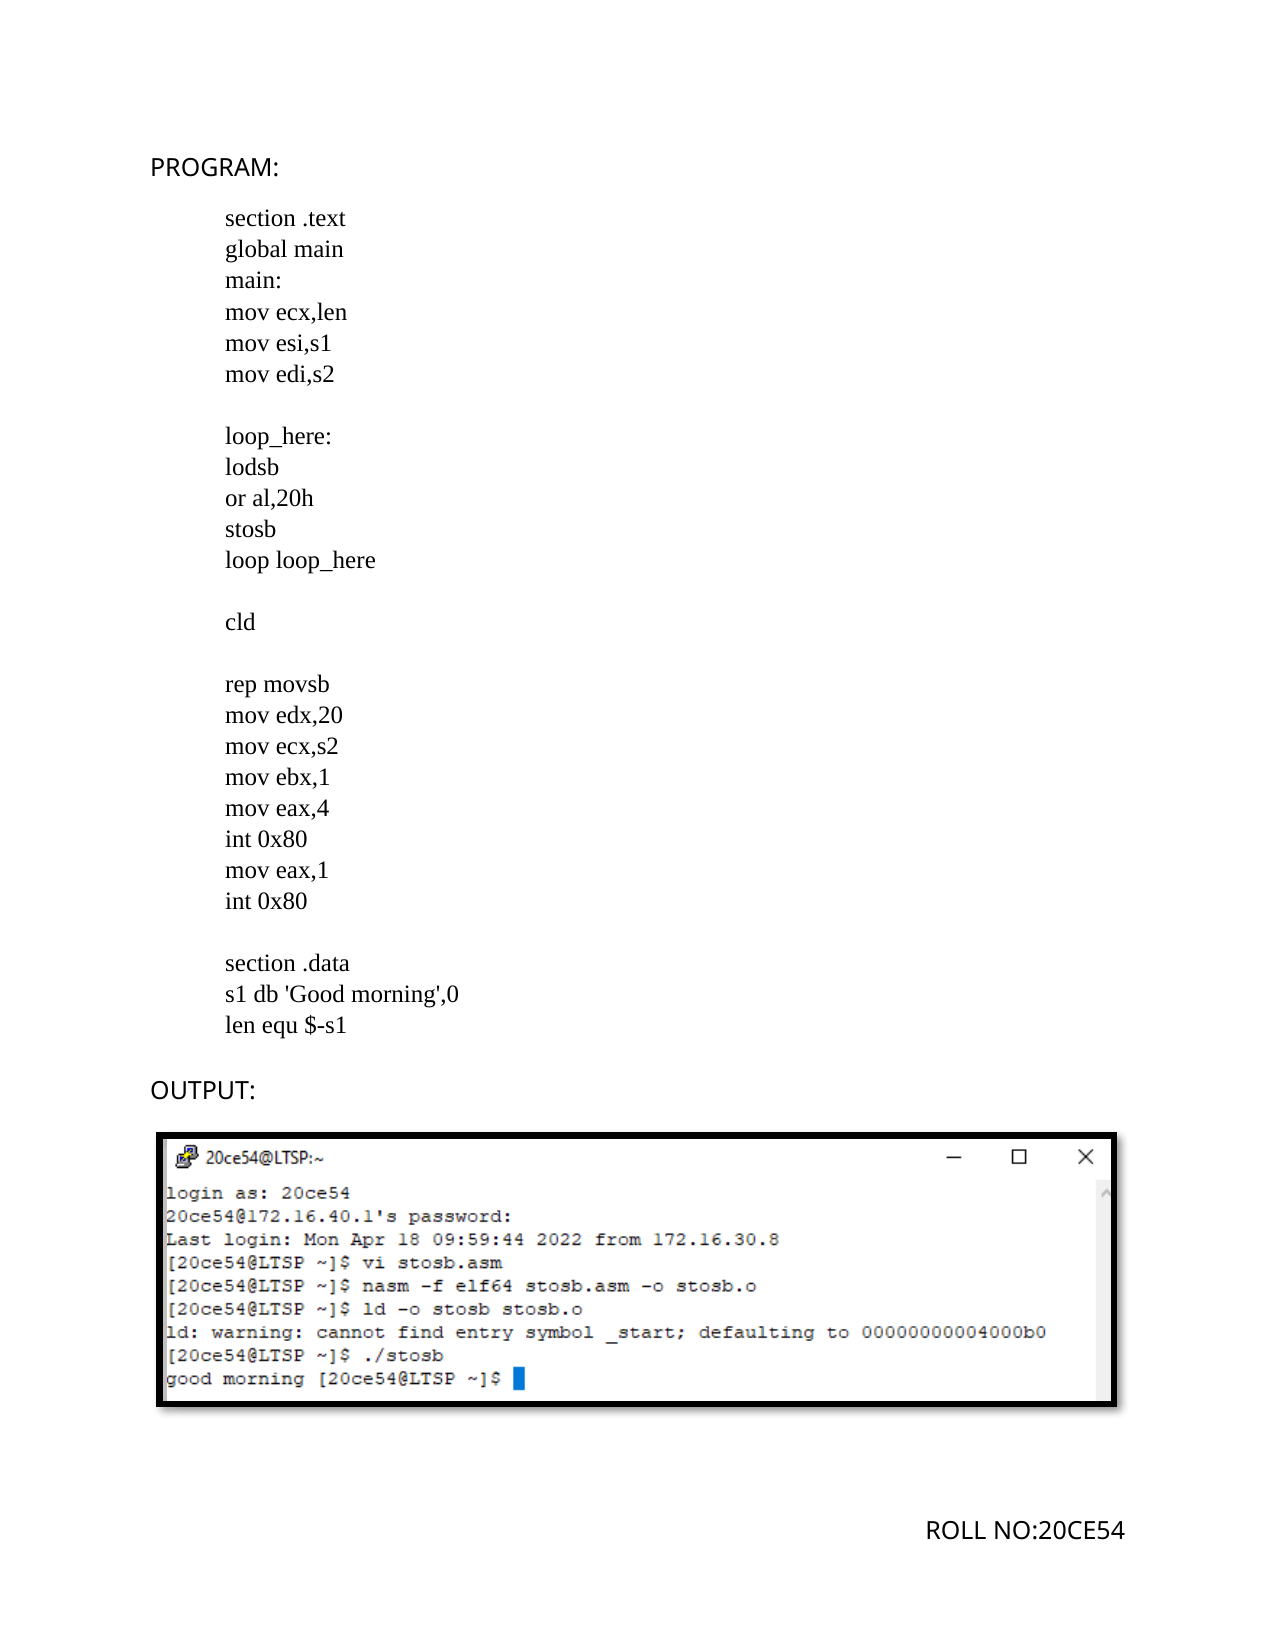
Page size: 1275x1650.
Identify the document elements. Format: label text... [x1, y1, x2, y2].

text mov esi,s1 [225, 328, 1125, 356]
text int 0x80 [225, 824, 1125, 853]
text PROGRAM: [150, 150, 1125, 184]
text stosb [225, 514, 1125, 543]
text mov edi,s2 [225, 359, 1125, 387]
text or al,20h [225, 483, 1125, 512]
text section .text [225, 203, 1125, 232]
text main: [225, 266, 1125, 294]
text cld [225, 607, 1125, 636]
text lodsb [225, 452, 1125, 481]
text mov eax,1 [225, 855, 1125, 884]
text len equ $-s1 [225, 1011, 1125, 1039]
text int 0x80 [225, 886, 1125, 915]
text mov ecx,s2 [225, 731, 1125, 760]
text mov edx,20 [225, 700, 1125, 729]
text rep movsb [225, 669, 1125, 698]
text global main [225, 234, 1125, 263]
text section .data [225, 948, 1125, 977]
text mov ebx,1 [225, 762, 1125, 791]
picture [167, 1139, 1111, 1401]
text mov eax,4 [225, 793, 1125, 822]
text s1 db 'Good morning',0 [225, 979, 1125, 1008]
text OUTPUT: [150, 1073, 1125, 1107]
text loop_here: [225, 421, 1125, 449]
text mov ecx,len [225, 297, 1125, 325]
text loop loop_here [225, 545, 1125, 574]
